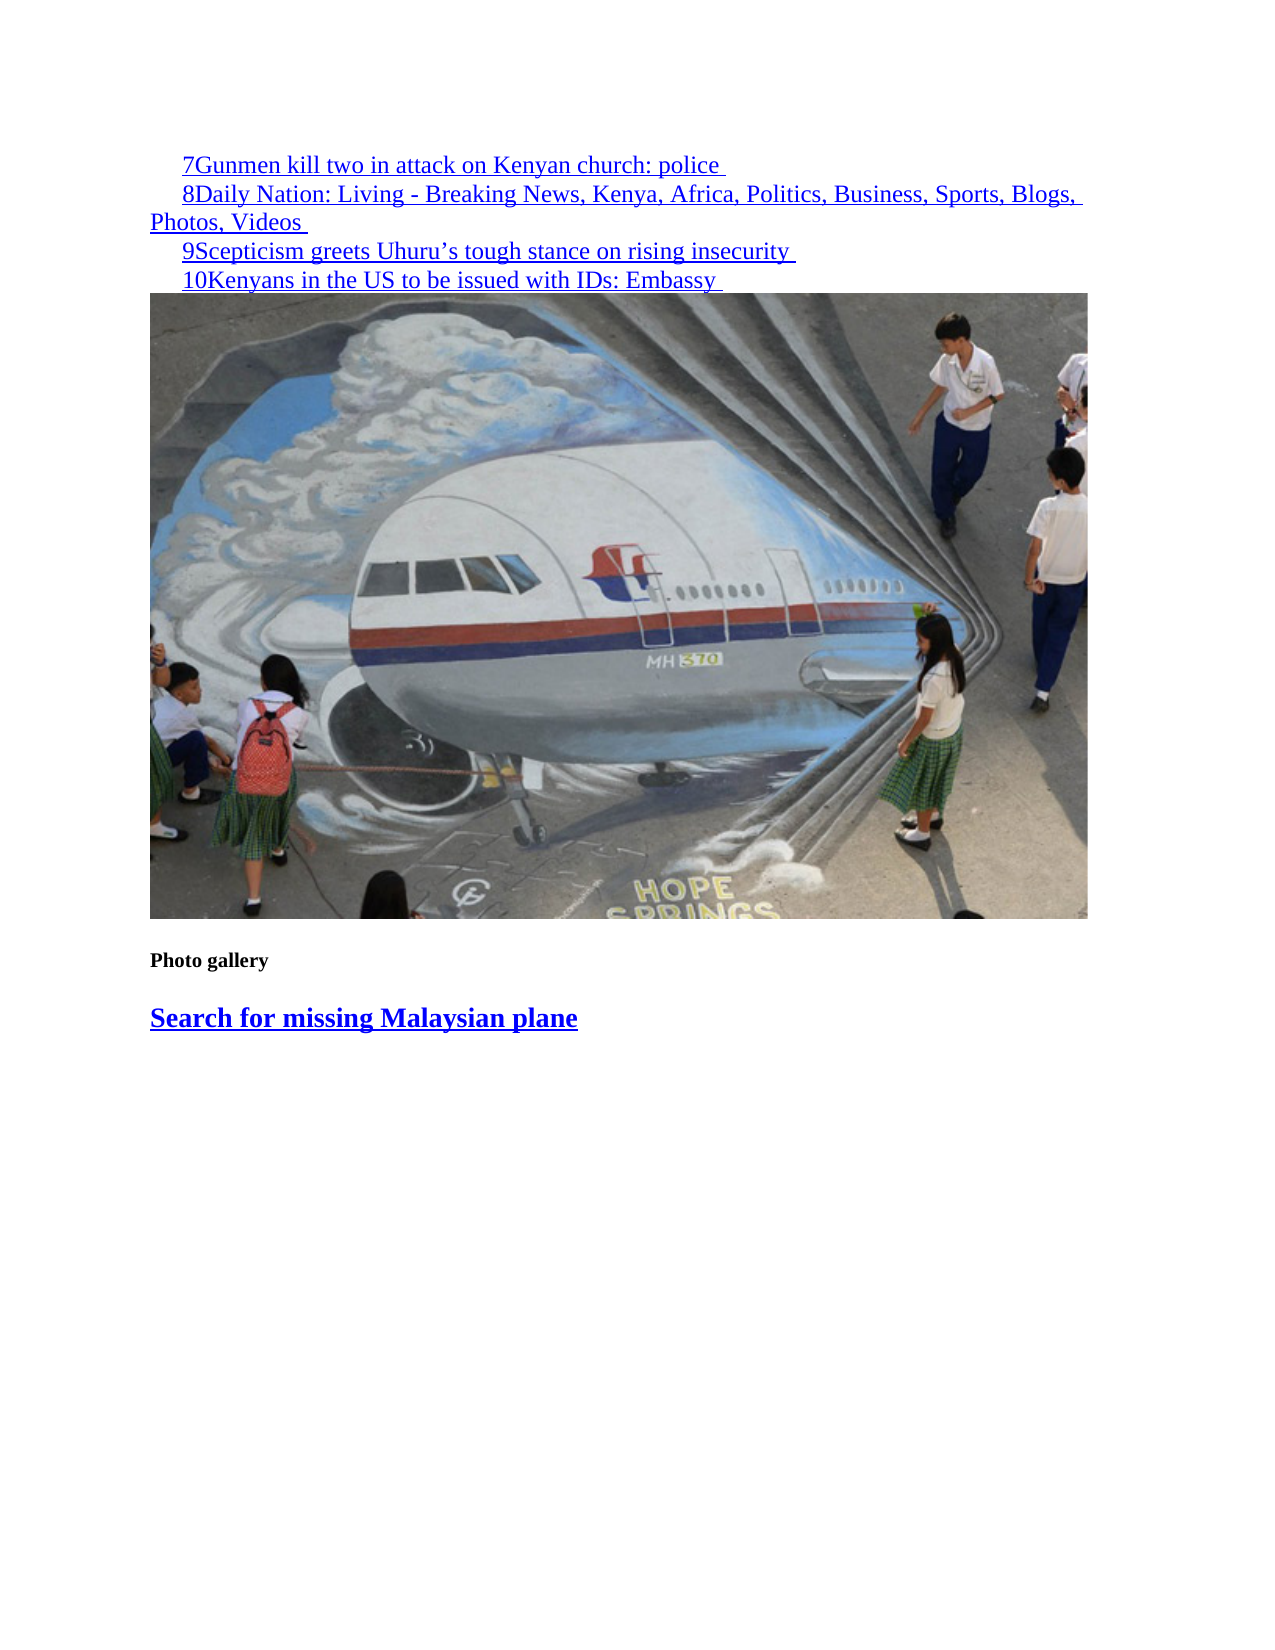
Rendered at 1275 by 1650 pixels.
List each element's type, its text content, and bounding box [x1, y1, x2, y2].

text  7Gunmen kill two in attack on Kenyan church: police [150, 150, 1125, 179]
text Photo gallery [150, 948, 1125, 972]
text Search for missing Malaysian plane [150, 1001, 1125, 1033]
text  10Kenyans in the US to be issued with IDs: Embassy [150, 265, 1125, 294]
text  9Scepticism greets Uhuru’s tough stance on rising insecurity [150, 236, 1125, 265]
picture [150, 293, 1088, 919]
text  8Daily Nation: Living - Breaking News, Kenya, Africa, Politics, Business, Sports, Blogs, Photos, Videos [150, 179, 1125, 236]
